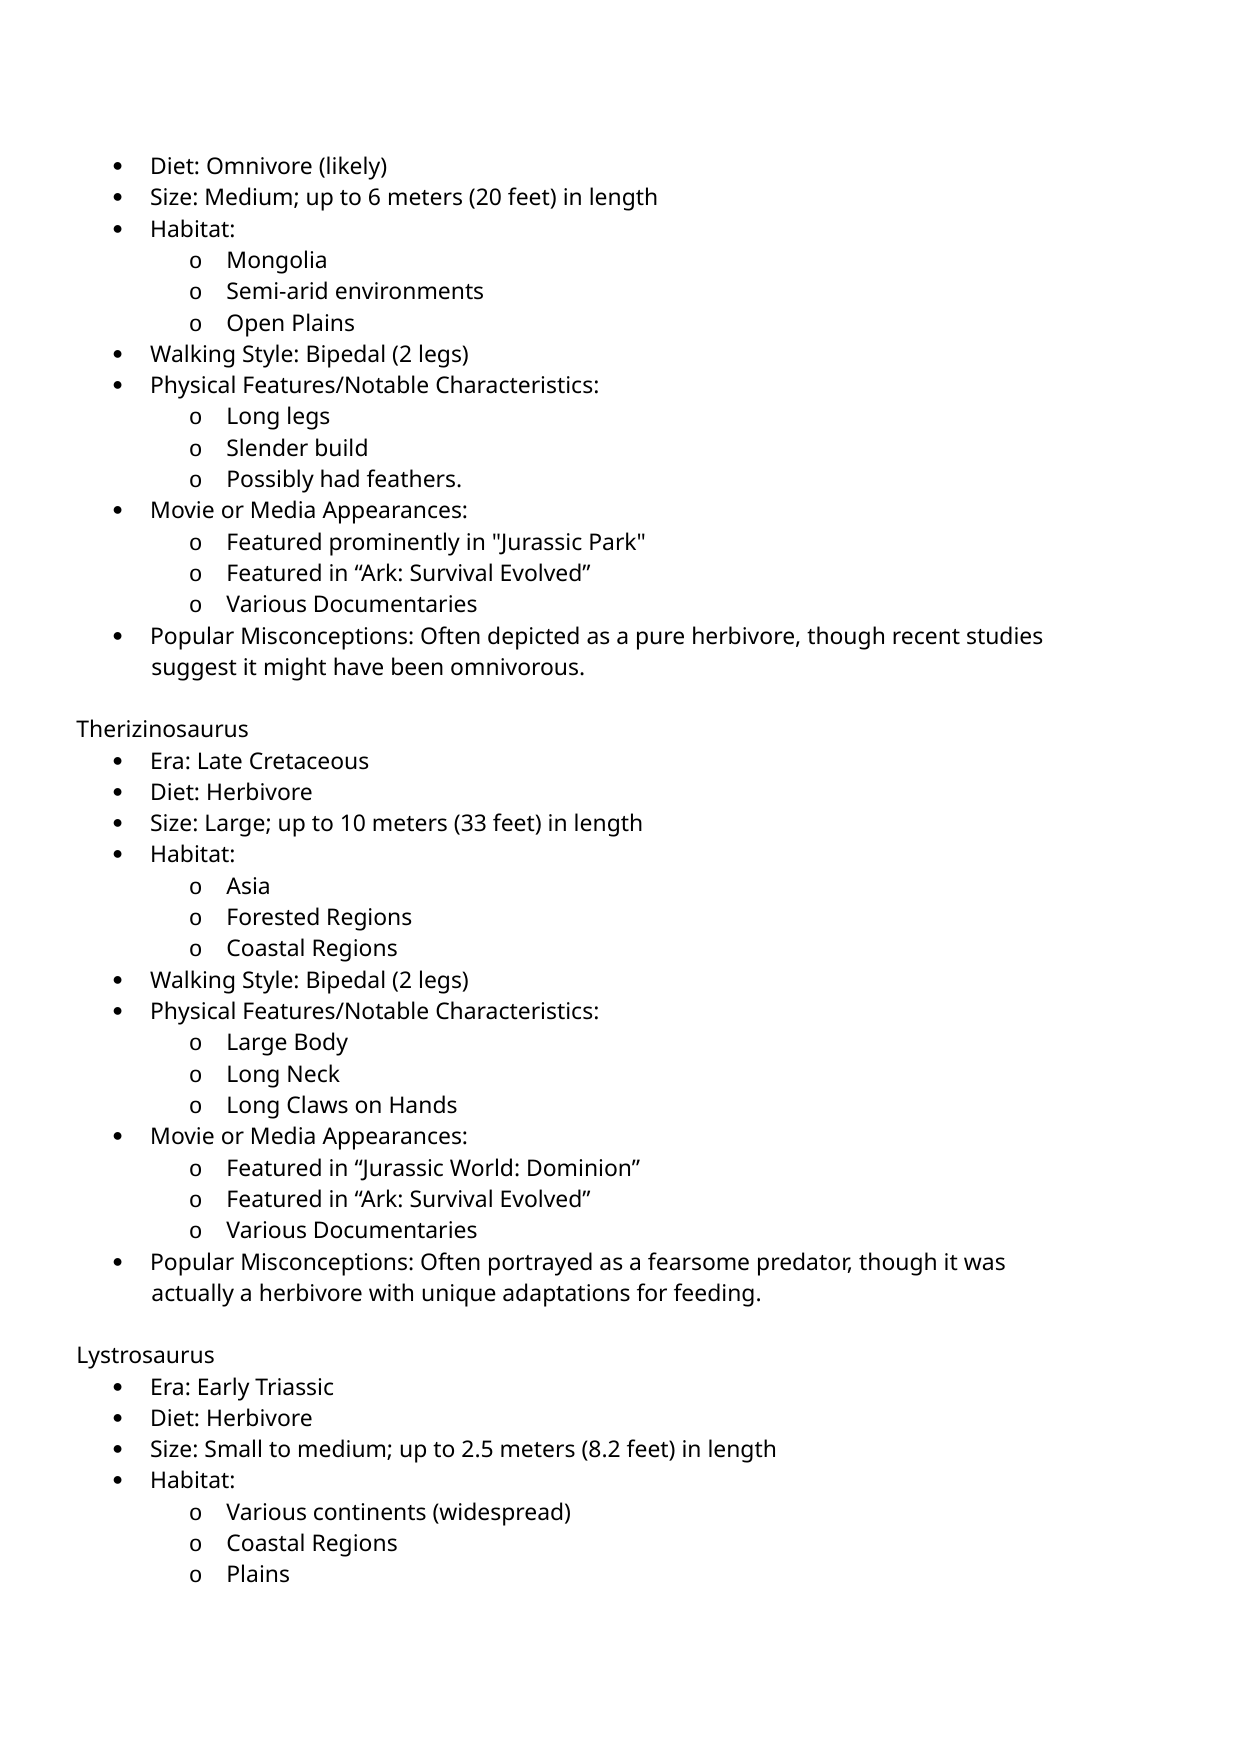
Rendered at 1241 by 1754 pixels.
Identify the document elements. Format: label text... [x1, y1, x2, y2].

list Walking Style: Bipedal (2 legs) [114, 338, 1090, 369]
list Forested Regions [189, 901, 1090, 932]
list Size: Small to medium; up to 2.5 meters (8.2 feet) in length [114, 1433, 1090, 1464]
list Featured in “Ark: Survival Evolved” [189, 557, 1090, 588]
list Era: Early Triassic [114, 1371, 1090, 1402]
list Physical Features/Notable Characteristics: [114, 995, 1090, 1026]
list Various Documentaries [189, 1214, 1090, 1246]
list Popular Misconceptions: Often portrayed as a fearsome predator, though it was actually a herbivore with unique adaptations for feeding. [114, 1246, 1090, 1308]
list Size: Large; up to 10 meters (33 feet) in length [114, 807, 1090, 838]
text Therizinosaurus [76, 713, 1090, 745]
list Physical Features/Notable Characteristics: [114, 369, 1090, 400]
list Mongolia [189, 244, 1090, 275]
list Featured in “Jurassic World: Dominion” [189, 1152, 1090, 1183]
list Coastal Regions [189, 1527, 1090, 1558]
list Size: Medium; up to 6 meters (20 feet) in length [114, 181, 1090, 212]
list Long Neck [189, 1058, 1090, 1089]
list Featured in “Ark: Survival Evolved” [189, 1183, 1090, 1214]
list Plains [189, 1558, 1090, 1590]
list Featured prominently in "Jurassic Park" [189, 526, 1090, 557]
list Various continents (widespread) [189, 1496, 1090, 1527]
list Habitat: [114, 1464, 1090, 1496]
list Large Body [189, 1026, 1090, 1058]
list Long Claws on Hands [189, 1089, 1090, 1120]
list Open Plains [189, 306, 1090, 338]
list Era: Late Cretaceous [114, 745, 1090, 776]
list Habitat: [114, 838, 1090, 870]
list Possibly had feathers. [189, 463, 1090, 494]
list Movie or Media Appearances: [114, 1120, 1090, 1152]
list Long legs [189, 400, 1090, 432]
list Diet: Herbivore [114, 1402, 1090, 1433]
list Coastal Regions [189, 932, 1090, 964]
list Slender build [189, 432, 1090, 463]
list Diet: Omnivore (likely) [114, 150, 1090, 181]
list Walking Style: Bipedal (2 legs) [114, 964, 1090, 995]
list Popular Misconceptions: Often depicted as a pure herbivore, though recent studies suggest it might have been omnivorous. [114, 620, 1090, 682]
list Asia [189, 870, 1090, 901]
list Semi-arid environments [189, 275, 1090, 306]
list Various Documentaries [189, 588, 1090, 620]
list Movie or Media Appearances: [114, 494, 1090, 526]
text Lystrosaurus [76, 1339, 1090, 1371]
list Diet: Herbivore [114, 776, 1090, 807]
list Habitat: [114, 212, 1090, 244]
